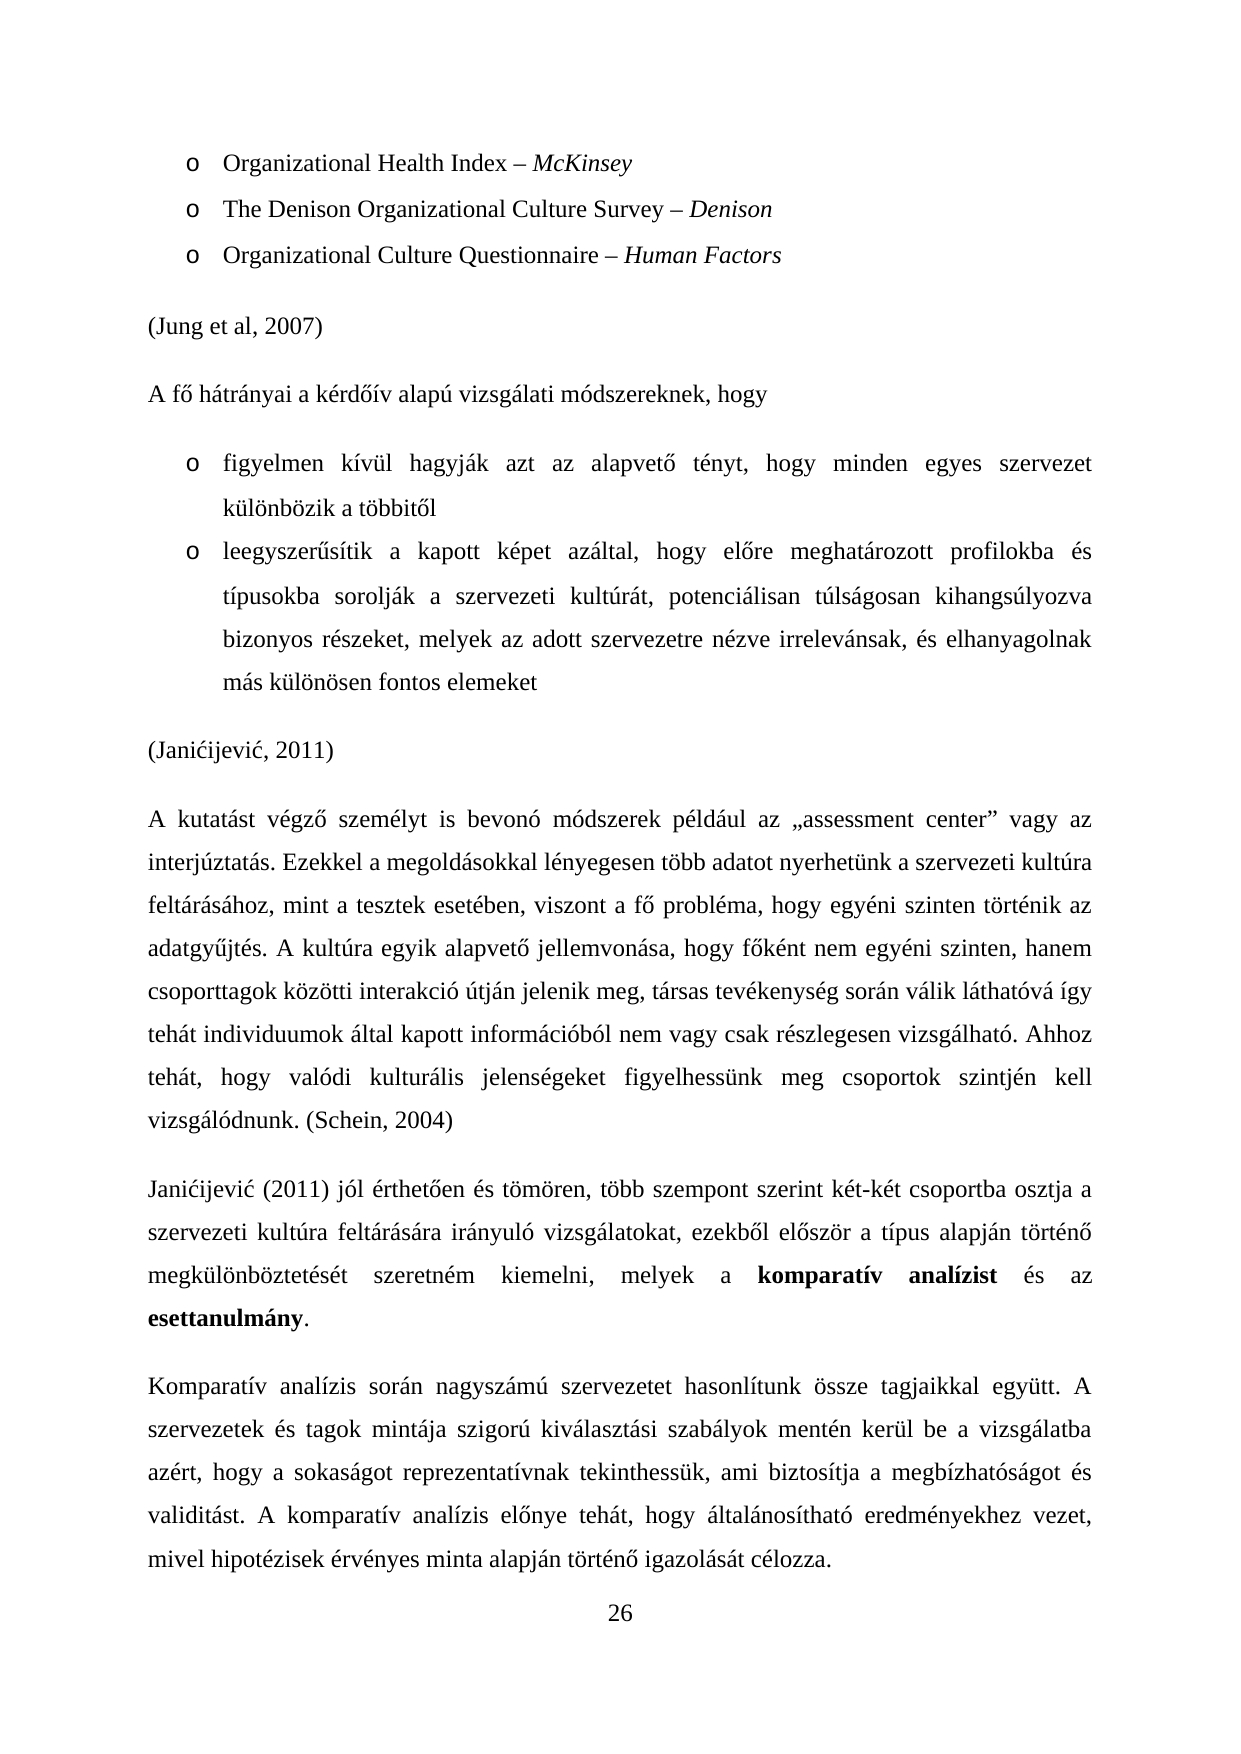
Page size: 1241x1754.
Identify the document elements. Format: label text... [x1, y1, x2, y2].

text (Janićijević, 2011) [148, 736, 1093, 764]
list The Denison Organizational Culture Survey – Denison [185, 194, 1093, 225]
list Organizational Culture Questionnaire – Human Factors [185, 240, 1093, 271]
list leegyszerűsítik a kapott képet azáltal, hogy előre meghatározott profilokba és típusokba sorolják a szervezeti kultúrát, potenciálisan túlságosan kihangsúlyozva bizonyos részeket, melyek az adott szervezetre nézve irrelevánsak, és elhanyagolnak más különösen fontos elemeket [185, 536, 1093, 696]
list figyelmen kívül hagyják azt az alapvető tényt, hogy minden egyes szervezet különbözik a többitől [185, 448, 1093, 522]
text (Jung et al, 2007) [148, 311, 1093, 340]
text A fő hátrányai a kérdőív alapú vizsgálati módszereknek, hogy [148, 379, 1093, 408]
list Organizational Health Index – McKinsey [185, 148, 1093, 178]
text Janićijević (2011) jól érthetően és tömören, több szempont szerint két-két csoportba osztja a szervezeti kultúra feltárására irányuló vizsgálatokat, ezekből először a típus alapján történő megkülönböztetését szeretném kiemelni, melyek a komparatív analízist és az esettanulmány. [148, 1174, 1093, 1332]
text Komparatív analízis során nagyszámú szervezetet hasonlítunk össze tagjaikkal együtt. A szervezetek és tagok mintája szigorú kiválasztási szabályok mentén kerül be a vizsgálatba azért, hogy a sokaságot reprezentatívnak tekinthessük, ami biztosítja a megbízhatóságot és validitást. A komparatív analízis előnye tehát, hogy általánosítható eredményekhez vezet, mivel hipotézisek érvényes minta alapján történő igazolását célozza. [148, 1371, 1093, 1572]
text A kutatást végző személyt is bevonó módszerek például az „assessment center” vagy az interjúztatás. Ezekkel a megoldásokkal lényegesen több adatot nyerhetünk a szervezeti kultúra feltárásához, mint a tesztek esetében, viszont a fő probléma, hogy egyéni szinten történik az adatgyűjtés. A kultúra egyik alapvető jellemvonása, hogy főként nem egyéni szinten, hanem csoporttagok közötti interakció útján jelenik meg, társas tevékenység során válik láthatóvá így tehát individuumok által kapott információból nem vagy csak részlegesen vizsgálható. Ahhoz tehát, hogy valódi kulturális jelenségeket figyelhessünk meg csoportok szintjén kell vizsgálódnunk. (Schein, 2004) [148, 804, 1093, 1134]
